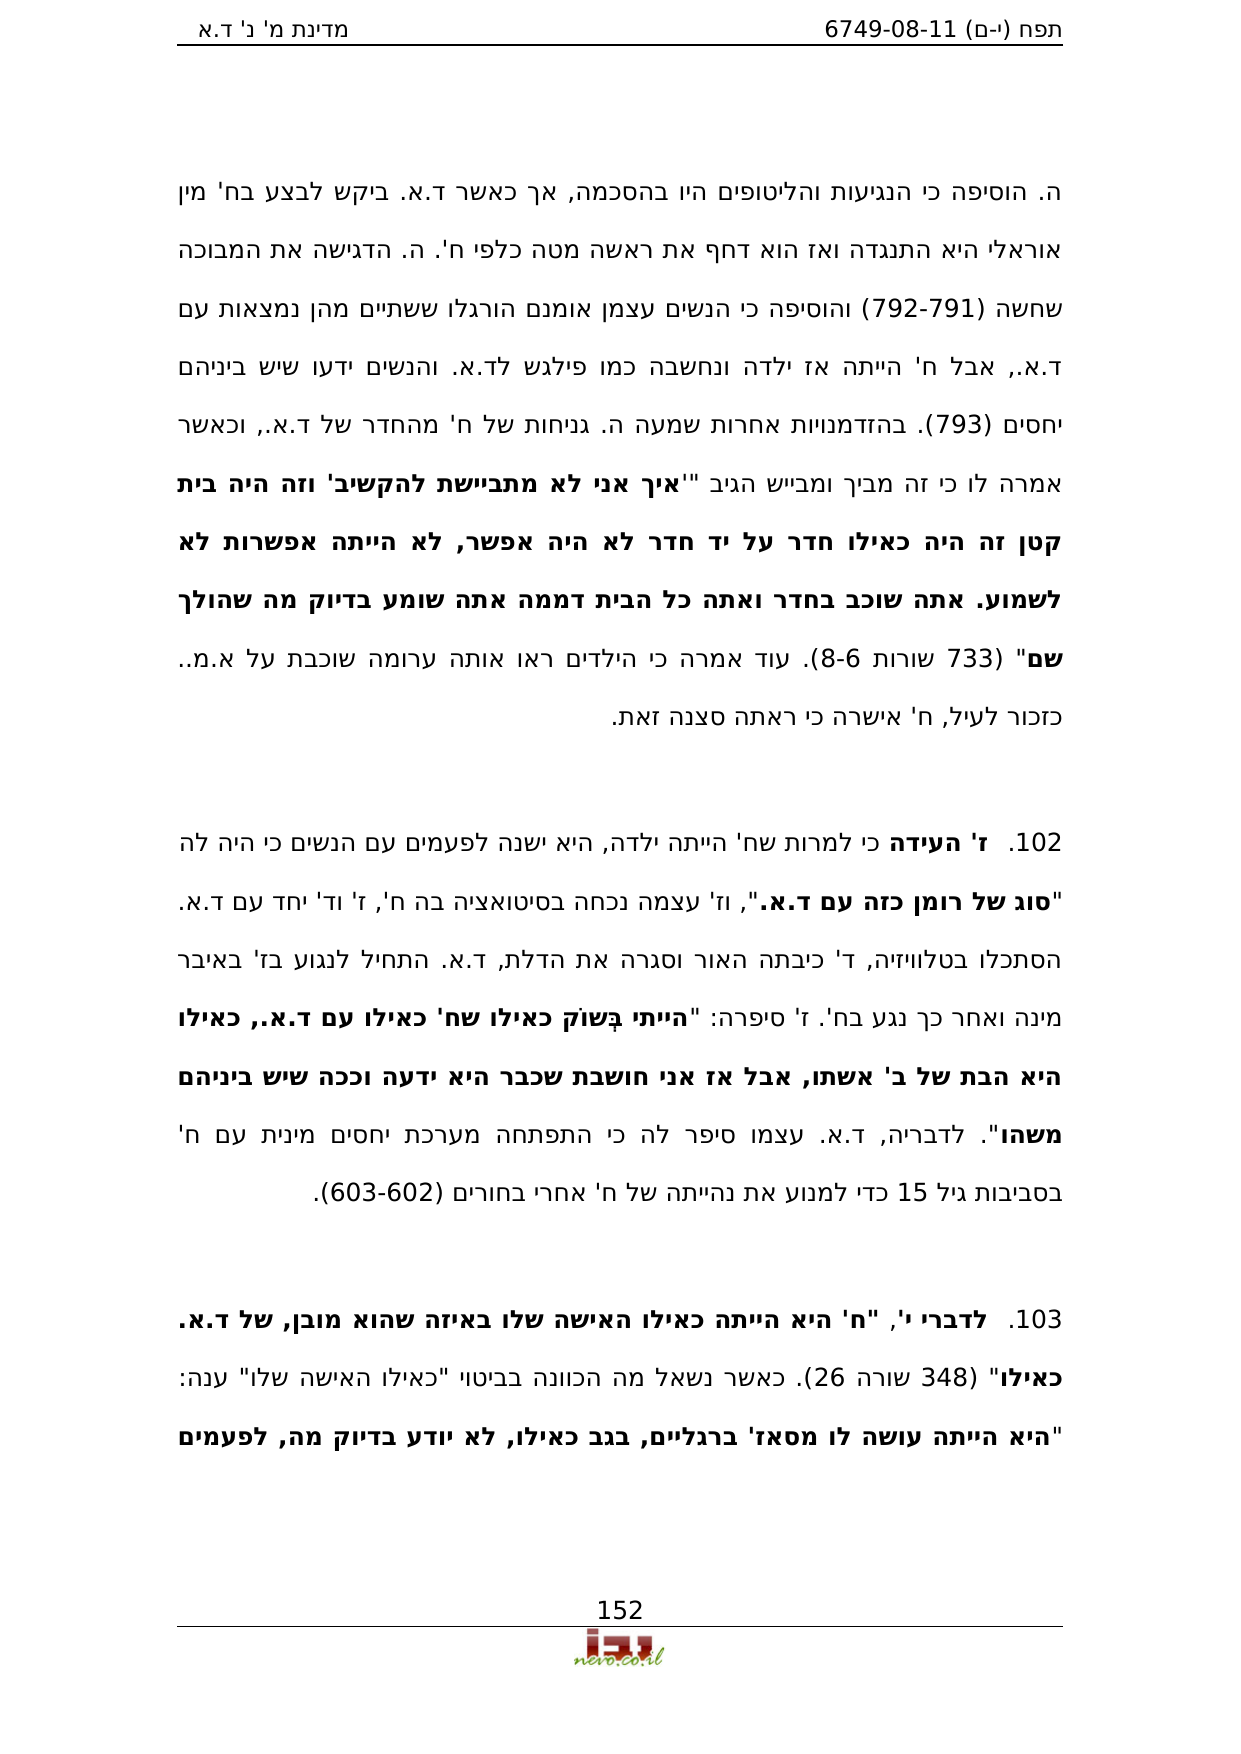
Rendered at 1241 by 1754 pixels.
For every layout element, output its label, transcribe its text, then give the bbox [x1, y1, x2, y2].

text 102. ז' העידה כי למרות שח' הייתה ילדה, היא ישנה לפעמים עם הנשים כי היה לה "סוג של רומן כזה עם ד.א.", וז' עצמה נכחה בסיטואציה בה ח', ז' וד' יחד עם ד.א. הסתכלו בטלוויזיה, ד' כיבתה האור וסגרה את הדלת, ד.א. התחיל לנגוע בז' באיבר מינה ואחר כך נגע בח'. ז' סיפרה: "הייתי בְּשוֹק כאילו שח' כאילו עם ד.א., כאילו היא הבת של ב' אשתו, אבל אז אני חושבת שכבר היא ידעה וככה שיש ביניהם משהו". לדבריה, ד.א. עצמו סיפר לה כי התפתחה מערכת יחסים מינית עם ח' בסביבות גיל 15 כדי למנוע את נהייתה של ח' אחרי בחורים (603-602). [177, 829, 1063, 1208]
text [177, 177, 1063, 731]
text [177, 1305, 1063, 1451]
picture [574, 1628, 666, 1667]
